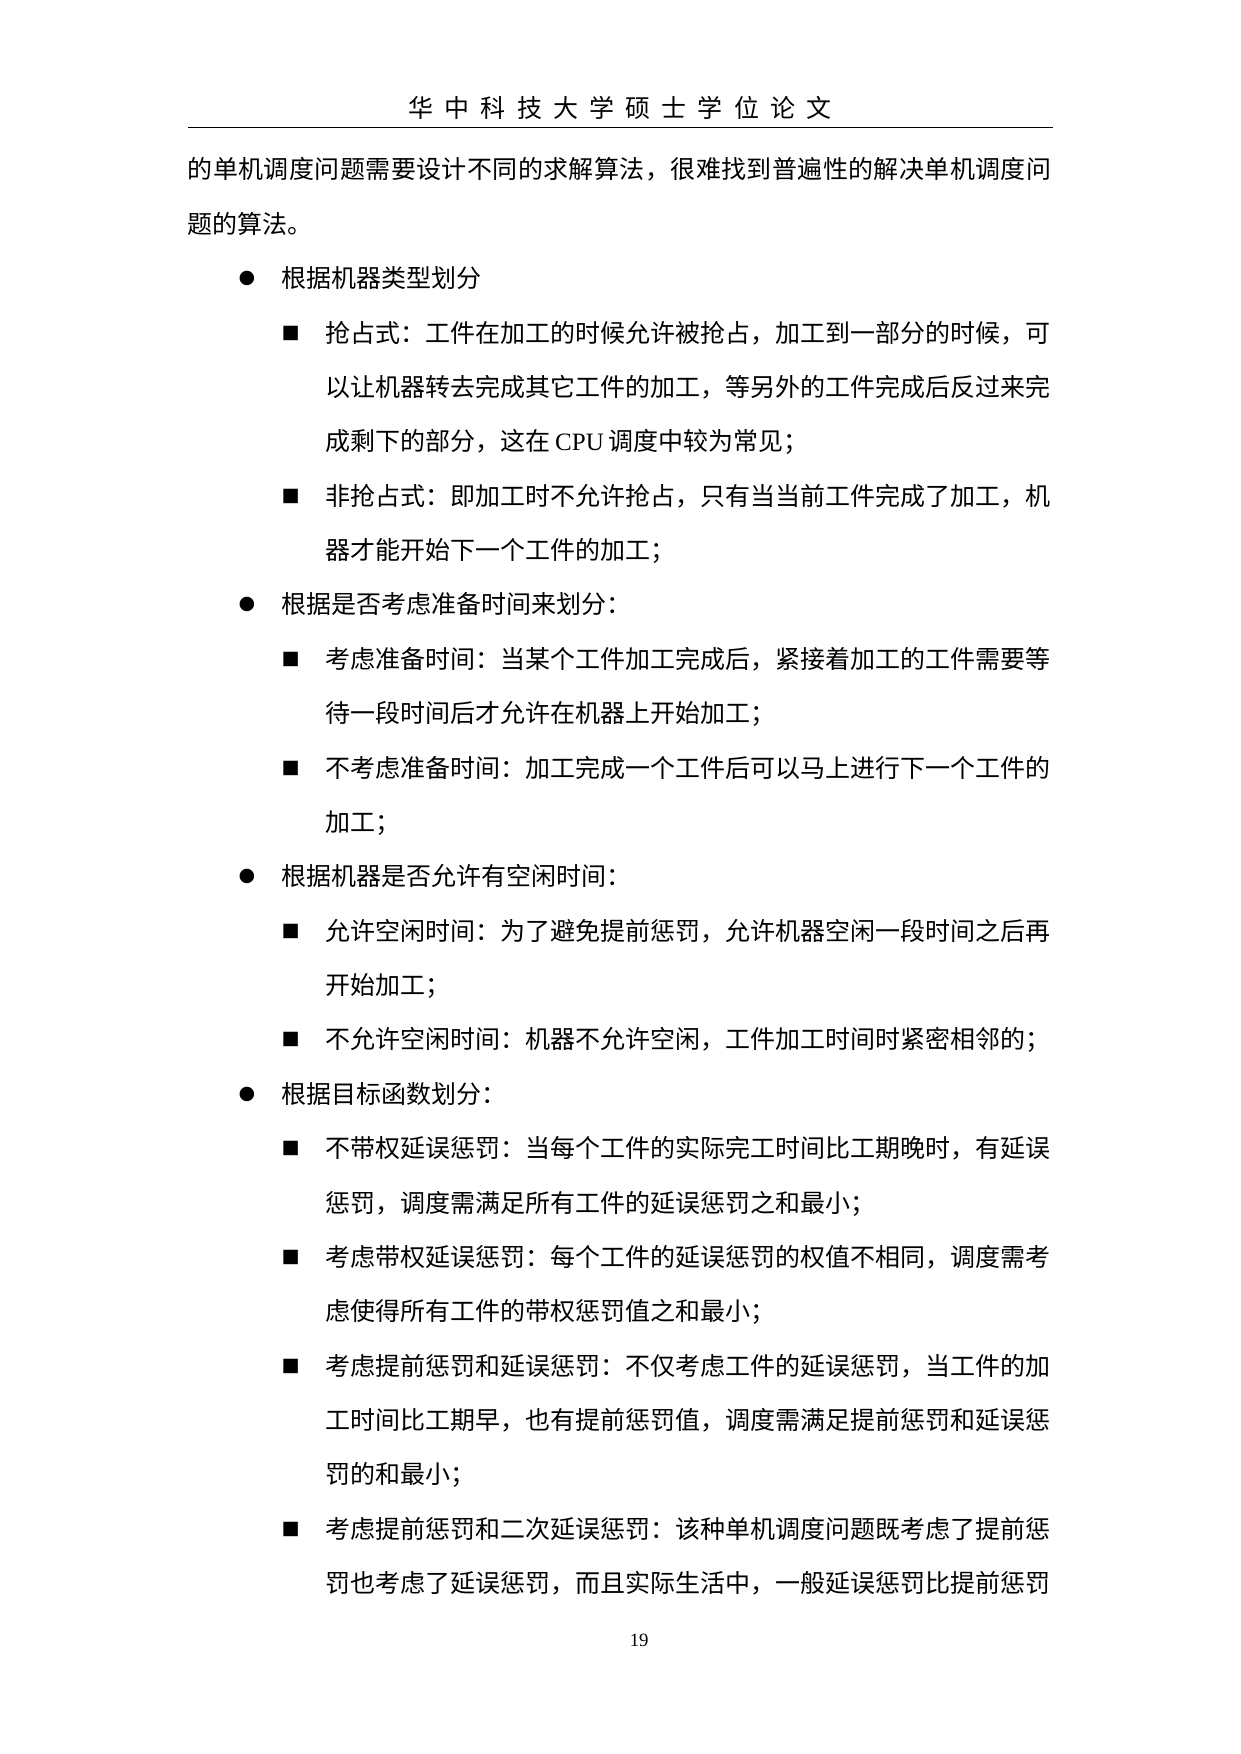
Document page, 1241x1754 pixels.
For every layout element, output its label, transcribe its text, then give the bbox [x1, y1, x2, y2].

list 不允许空闲时间：机器不允许空闲，工件加工时间时紧密相邻的； [281, 1020, 1053, 1056]
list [281, 1509, 1053, 1600]
list 根据机器类型划分 [237, 259, 1053, 295]
list 非抢占式：即加工时不允许抢占，只有当当前工件完成了加工，机器才能开始下一个工件的加工； [281, 476, 1053, 567]
list 抢占式：工件在加工的时候允许被抢占，加工到一部分的时候，可以让机器转去完成其它工件的加工，等另外的工件完成后反过来完成剩下的部分，这在CPU调度中较为常见； [281, 313, 1053, 458]
list 考虑提前惩罚和延误惩罚：不仅考虑工件的延误惩罚，当工件的加工时间比工期早，也有提前惩罚值，调度需满足提前惩罚和延误惩罚的和最小； [281, 1346, 1053, 1491]
list 根据目标函数划分： [237, 1074, 1053, 1111]
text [187, 150, 1053, 241]
list 不考虑准备时间：加工完成一个工件后可以马上进行下一个工件的加工； [281, 748, 1053, 839]
list 考虑带权延误惩罚：每个工件的延误惩罚的权值不相同，调度需考虑使得所有工件的带权惩罚值之和最小； [281, 1237, 1053, 1328]
list 允许空闲时间：为了避免提前惩罚，允许机器空闲一段时间之后再开始加工； [281, 911, 1053, 1002]
list 不带权延误惩罚：当每个工件的实际完工时间比工期晚时，有延误惩罚，调度需满足所有工件的延误惩罚之和最小； [281, 1129, 1053, 1219]
list 根据是否考虑准备时间来划分： [237, 585, 1053, 621]
list 考虑准备时间：当某个工件加工完成后，紧接着加工的工件需要等待一段时间后才允许在机器上开始加工； [281, 639, 1053, 730]
list 根据机器是否允许有空闲时间： [237, 857, 1053, 893]
